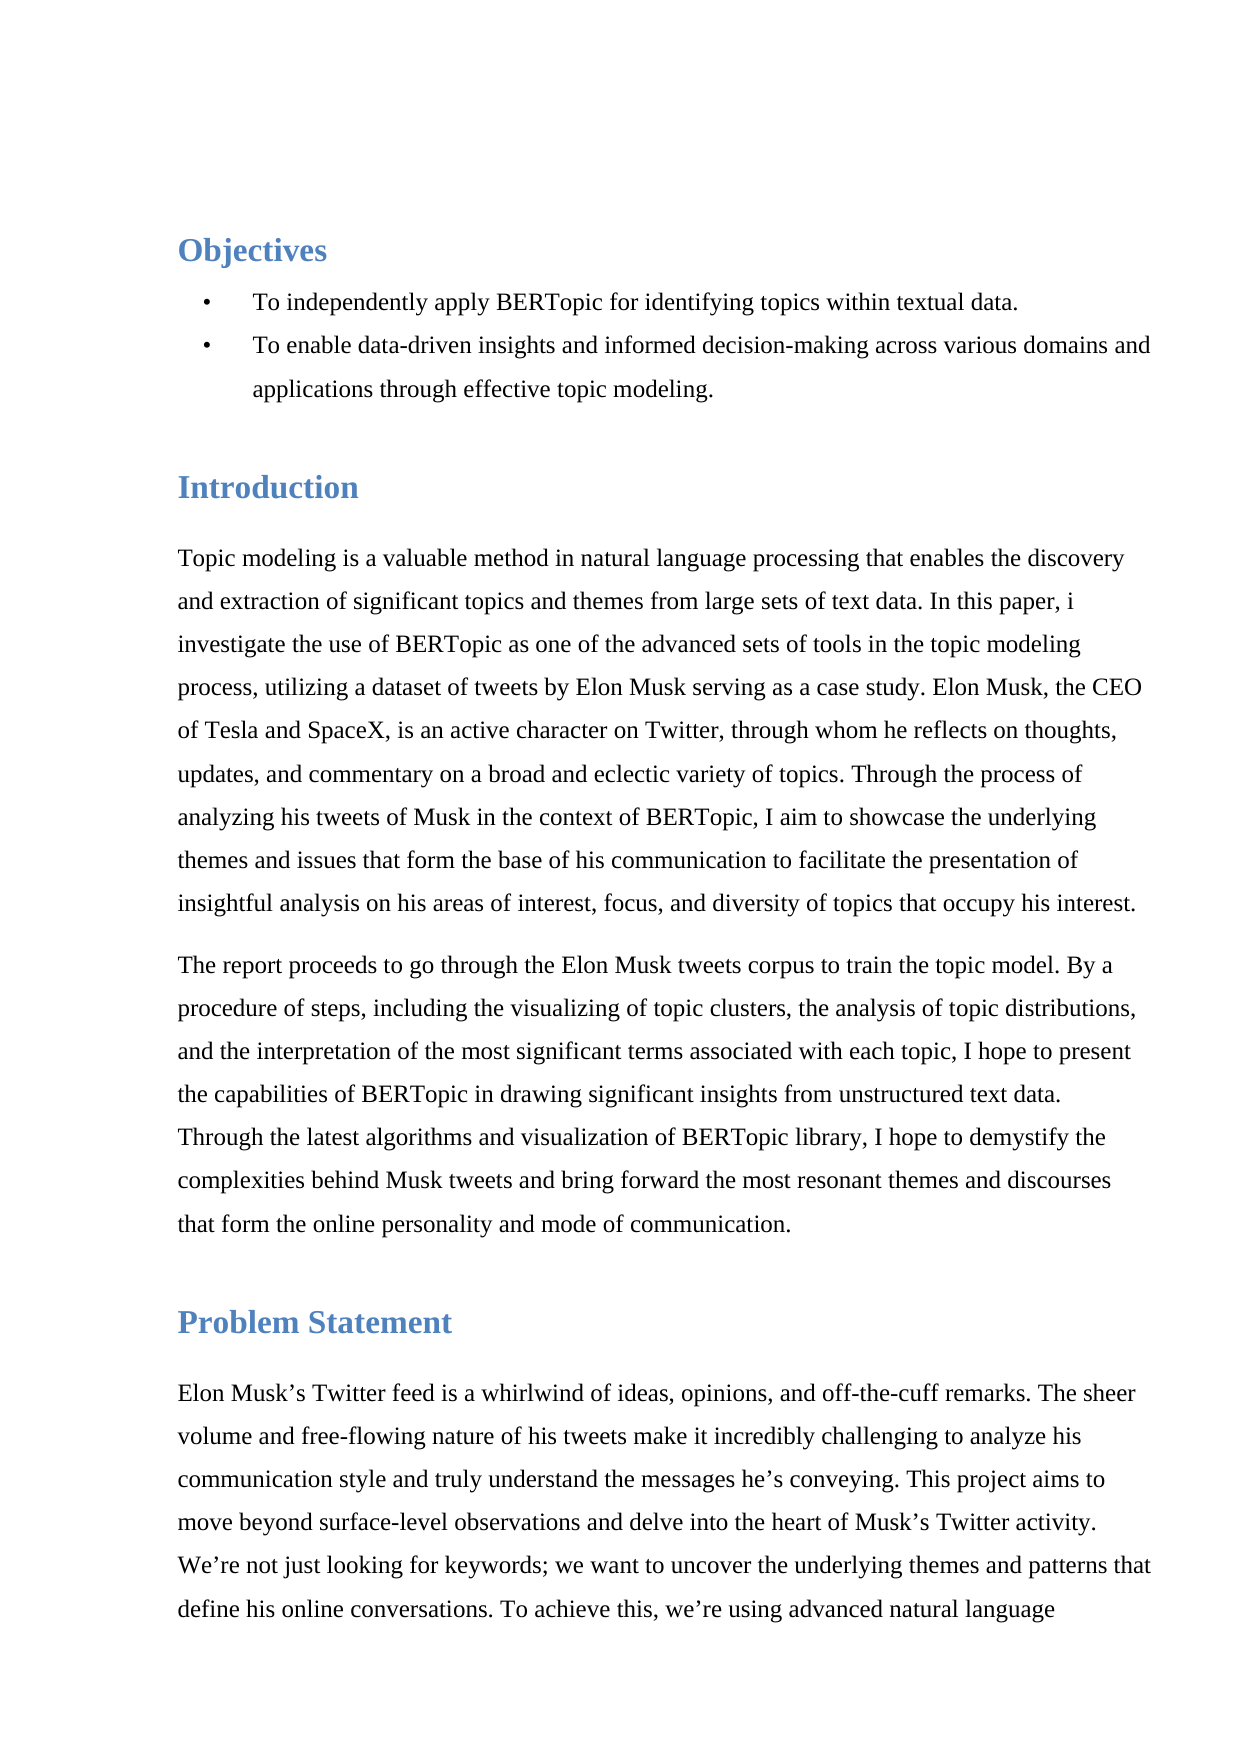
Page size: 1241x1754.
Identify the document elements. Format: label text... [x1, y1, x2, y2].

list To independently apply BERTopic for identifying topics within textual data. [202, 287, 1152, 316]
subtitle Objectives [177, 230, 1152, 268]
text Topic modeling is a valuable method in natural language processing that enables the discovery and extraction of significant topics and themes from large sets of text data. In this paper, i investigate the use of BERTopic as one of the advanced sets of tools in the topic modeling process, utilizing a dataset of tweets by Elon Musk serving as a case study. Elon Musk, the CEO of Tesla and SpaceX, is an active character on Twitter, through whom he reflects on thoughts, updates, and commentary on a broad and eclectic variety of topics. Through the process of analyzing his tweets of Musk in the context of BERTopic, I aim to showcase the underlying themes and issues that form the base of his communication to facilitate the presentation of insightful analysis on his areas of interest, focus, and diversity of topics that occupy his interest. [177, 564, 1152, 938]
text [177, 1399, 1152, 1600]
subtitle Introduction [177, 488, 1152, 526]
list To enable data-driven insights and informed decision-making across various domains and applications through effective topic modeling. [202, 351, 1152, 423]
text The report proceeds to go through the Elon Musk tweets corpus to train the topic model. By a procedure of steps, including the visualizing of topic clusters, the analysis of topic distributions, and the interpretation of the most significant terms associated with each topic, I hope to present the capabilities of BERTopic in drawing significant insights from unstructured text data. Through the latest algorithms and visualization of BERTopic library, I hope to demystify the complexities behind Musk tweets and bring forward the most resonant themes and discourses that form the online personality and mode of communication. [177, 971, 1152, 1258]
subtitle Problem Statement [177, 1323, 1152, 1361]
